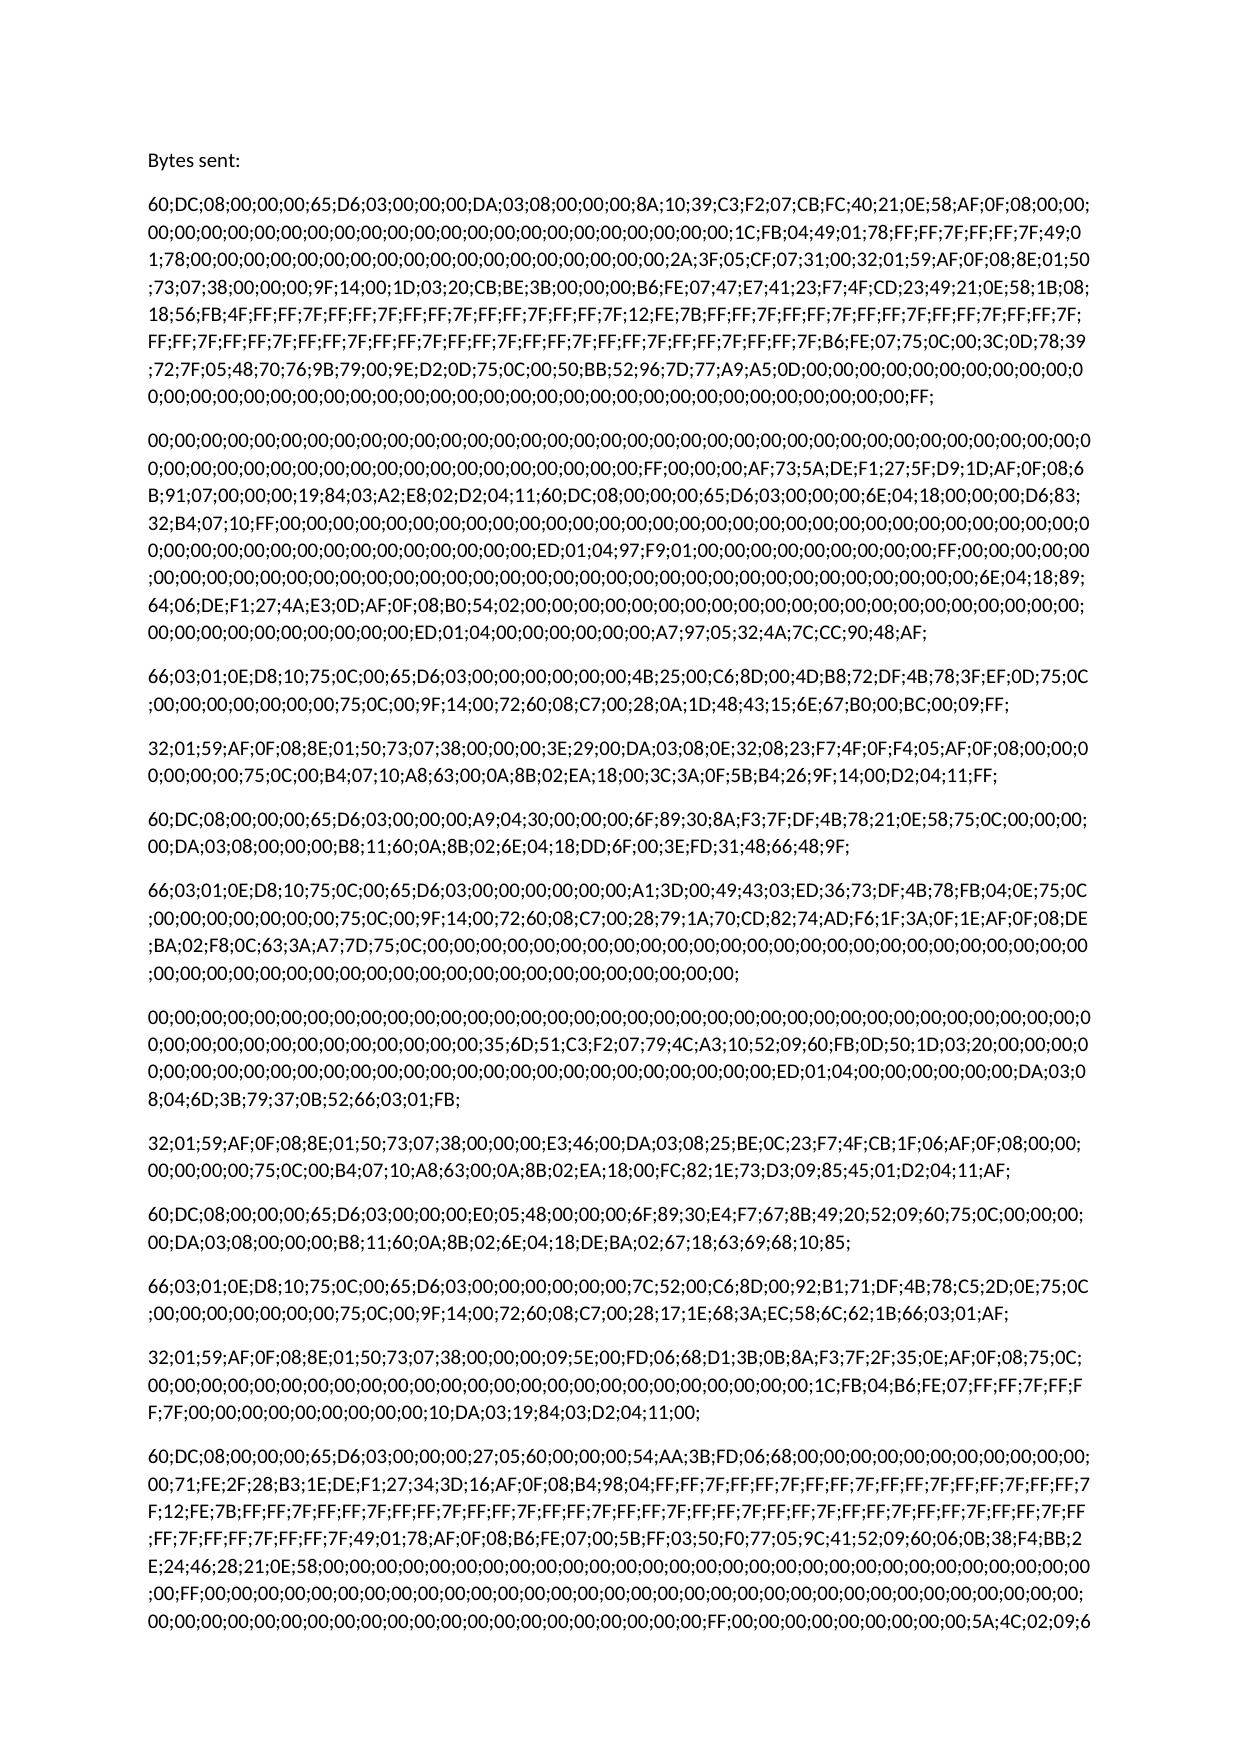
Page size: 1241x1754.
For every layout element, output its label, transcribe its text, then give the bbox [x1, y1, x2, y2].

text 66;03;01;0E;D8;10;75;0C;00;65;D6;03;00;00;00;00;00;00;4B;25;00;C6;8D;00;4D;B8;72;DF;4B;78;3F;EF;0D;75;0C;00;00;00;00;00;00;00;75;0C;00;9F;14;00;72;60;08;C7;00;28;0A;1D;48;43;15;6E;67;B0;00;BC;00;09;FF; [148, 663, 1093, 716]
text 32;01;59;AF;0F;08;8E;01;50;73;07;38;00;00;00;3E;29;00;DA;03;08;0E;32;08;23;F7;4F;0F;F4;05;AF;0F;08;00;00;00;00;00;00;75;0C;00;B4;07;10;A8;63;00;0A;8B;02;EA;18;00;3C;3A;0F;5B;B4;26;9F;14;00;D2;04;11;FF; [148, 735, 1093, 788]
text 32;01;59;AF;0F;08;8E;01;50;73;07;38;00;00;00;09;5E;00;FD;06;68;D1;3B;0B;8A;F3;7F;2F;35;0E;AF;0F;08;75;0C;00;00;00;00;00;00;00;00;00;00;00;00;00;00;00;00;00;00;00;00;00;00;00;00;00;1C;FB;04;B6;FE;07;FF;FF;7F;FF;FF;7F;00;00;00;00;00;00;00;00;00;10;DA;03;19;84;03;D2;04;11;00; [148, 1344, 1093, 1425]
text 00;00;00;00;00;00;00;00;00;00;00;00;00;00;00;00;00;00;00;00;00;00;00;00;00;00;00;00;00;00;00;00;00;00;00;00;00;00;00;00;00;00;00;00;00;00;00;00;00;00;00;00;00;00;FF;00;00;00;AF;73;5A;DE;F1;27;5F;D9;1D;AF;0F;08;6B;91;07;00;00;00;19;84;03;A2;E8;02;D2;04;11;60;DC;08;00;00;00;65;D6;03;00;00;00;6E;04;18;00;00;00;D6;83;32;B4;07;10;FF;00;00;00;00;00;00;00;00;00;00;00;00;00;00;00;00;00;00;00;00;00;00;00;00;00;00;00;00;00;00;00;00;00;00;00;00;00;00;00;00;00;00;00;00;00;ED;01;04;97;F9;01;00;00;00;00;00;00;00;00;00;FF;00;00;00;00;00;00;00;00;00;00;00;00;00;00;00;00;00;00;00;00;00;00;00;00;00;00;00;00;00;00;00;00;00;00;00;00;6E;04;18;89;64;06;DE;F1;27;4A;E3;0D;AF;0F;08;B0;54;02;00;00;00;00;00;00;00;00;00;00;00;00;00;00;00;00;00;00;00;00;00;00;00;00;00;00;00;00;00;00;00;ED;01;04;00;00;00;00;00;00;A7;97;05;32;4A;7C;CC;90;48;AF; [148, 427, 1093, 645]
text 66;03;01;0E;D8;10;75;0C;00;65;D6;03;00;00;00;00;00;00;A1;3D;00;49;43;03;ED;36;73;DF;4B;78;FB;04;0E;75;0C;00;00;00;00;00;00;00;75;0C;00;9F;14;00;72;60;08;C7;00;28;79;1A;70;CD;82;74;AD;F6;1F;3A;0F;1E;AF;0F;08;DE;BA;02;F8;0C;63;3A;A7;7D;75;0C;00;00;00;00;00;00;00;00;00;00;00;00;00;00;00;00;00;00;00;00;00;00;00;00;00;00;00;00;00;00;00;00;00;00;00;00;00;00;00;00;00;00;00;00;00;00;00; [148, 878, 1093, 985]
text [148, 1443, 1093, 1633]
text 32;01;59;AF;0F;08;8E;01;50;73;07;38;00;00;00;E3;46;00;DA;03;08;25;BE;0C;23;F7;4F;CB;1F;06;AF;0F;08;00;00;00;00;00;00;75;0C;00;B4;07;10;A8;63;00;0A;8B;02;EA;18;00;FC;82;1E;73;D3;09;85;45;01;D2;04;11;AF; [148, 1130, 1093, 1183]
text 66;03;01;0E;D8;10;75;0C;00;65;D6;03;00;00;00;00;00;00;7C;52;00;C6;8D;00;92;B1;71;DF;4B;78;C5;2D;0E;75;0C;00;00;00;00;00;00;00;75;0C;00;9F;14;00;72;60;08;C7;00;28;17;1E;68;3A;EC;58;6C;62;1B;66;03;01;AF; [148, 1273, 1093, 1326]
text 60;DC;08;00;00;00;65;D6;03;00;00;00;A9;04;30;00;00;00;6F;89;30;8A;F3;7F;DF;4B;78;21;0E;58;75;0C;00;00;00;00;DA;03;08;00;00;00;B8;11;60;0A;8B;02;6E;04;18;DD;6F;00;3E;FD;31;48;66;48;9F; [148, 806, 1093, 859]
text Bytes sent: [148, 148, 1093, 173]
text 60;DC;08;00;00;00;65;D6;03;00;00;00;E0;05;48;00;00;00;6F;89;30;E4;F7;67;8B;49;20;52;09;60;75;0C;00;00;00;00;DA;03;08;00;00;00;B8;11;60;0A;8B;02;6E;04;18;DE;BA;02;67;18;63;69;68;10;85; [148, 1202, 1093, 1254]
text 00;00;00;00;00;00;00;00;00;00;00;00;00;00;00;00;00;00;00;00;00;00;00;00;00;00;00;00;00;00;00;00;00;00;00;00;00;00;00;00;00;00;00;00;00;00;00;00;35;6D;51;C3;F2;07;79;4C;A3;10;52;09;60;FB;0D;50;1D;03;20;00;00;00;00;00;00;00;00;00;00;00;00;00;00;00;00;00;00;00;00;00;00;00;00;00;00;00;ED;01;04;00;00;00;00;00;00;DA;03;08;04;6D;3B;79;37;0B;52;66;03;01;FB; [148, 1004, 1093, 1112]
text 60;DC;08;00;00;00;65;D6;03;00;00;00;DA;03;08;00;00;00;8A;10;39;C3;F2;07;CB;FC;40;21;0E;58;AF;0F;08;00;00;00;00;00;00;00;00;00;00;00;00;00;00;00;00;00;00;00;00;00;00;00;00;1C;FB;04;49;01;78;FF;FF;7F;FF;FF;7F;49;01;78;00;00;00;00;00;00;00;00;00;00;00;00;00;00;00;00;00;00;2A;3F;05;CF;07;31;00;32;01;59;AF;0F;08;8E;01;50;73;07;38;00;00;00;9F;14;00;1D;03;20;CB;BE;3B;00;00;00;B6;FE;07;47;E7;41;23;F7;4F;CD;23;49;21;0E;58;1B;08;18;56;FB;4F;FF;FF;7F;FF;FF;7F;FF;FF;7F;FF;FF;7F;FF;FF;7F;12;FE;7B;FF;FF;7F;FF;FF;7F;FF;FF;7F;FF;FF;7F;FF;FF;7F;FF;FF;7F;FF;FF;7F;FF;FF;7F;FF;FF;7F;FF;FF;7F;FF;FF;7F;FF;FF;7F;FF;FF;7F;FF;FF;7F;B6;FE;07;75;0C;00;3C;0D;78;39;72;7F;05;48;70;76;9B;79;00;9E;D2;0D;75;0C;00;50;BB;52;96;7D;77;A9;A5;0D;00;00;00;00;00;00;00;00;00;00;00;00;00;00;00;00;00;00;00;00;00;00;00;00;00;00;00;00;00;00;00;00;00;00;00;00;00;00;00;FF; [148, 192, 1093, 409]
